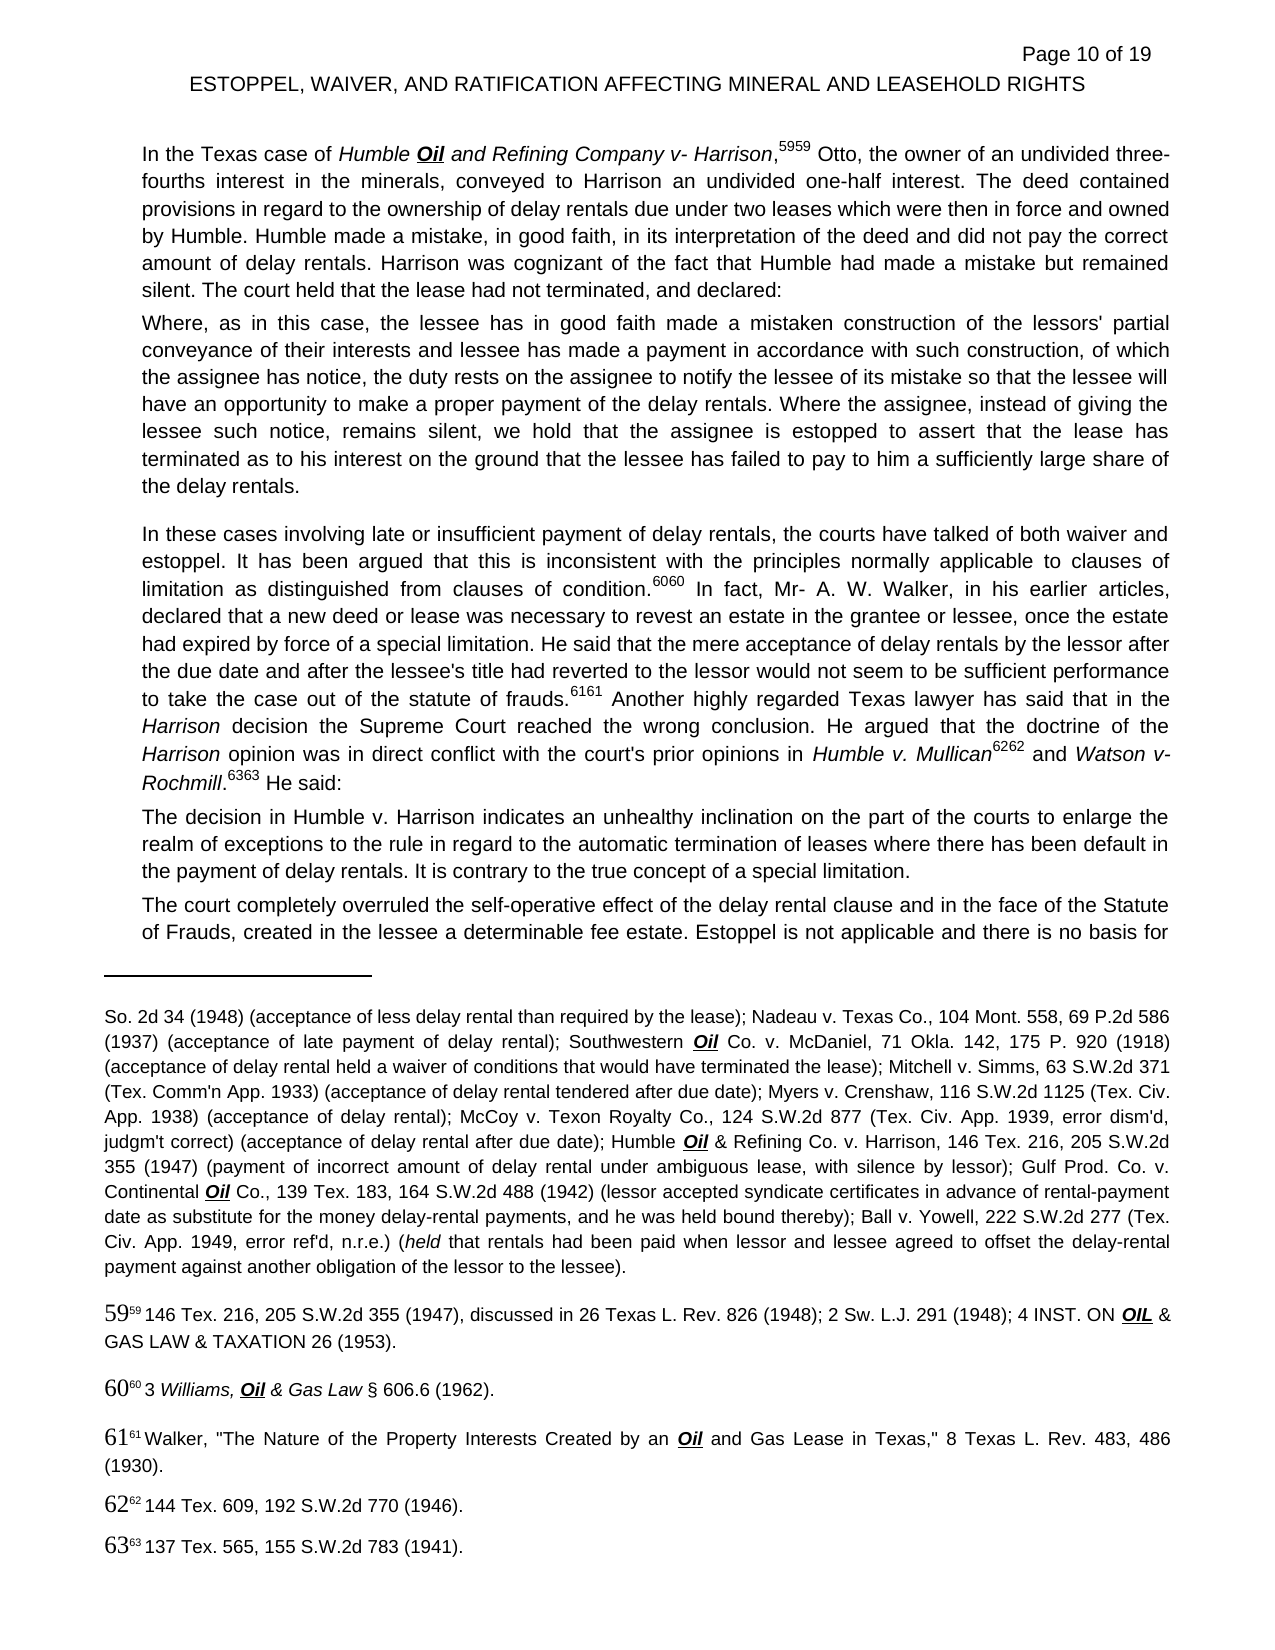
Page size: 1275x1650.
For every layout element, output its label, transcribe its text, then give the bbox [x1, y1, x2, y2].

text Where, as in this case, the lessee has in good faith made a mistaken construction of the lessors' partial conveyance of their interests and lessee has made a payment in accordance with such construction, of which the assignee has notice, the duty rests on the assignee to notify the lessee of its mistake so that the lessee will have an opportunity to make a proper payment of the delay rentals. Where the assignee, instead of giving the lessee such notice, remains silent, we hold that the assignee is estopped to assert that the lease has terminated as to his interest on the ground that the lessee has failed to pay to him a sufficiently large share of the delay rentals. [142, 308, 1171, 497]
text In these cases involving late or insufficient payment of delay rentals, the courts have talked of both waiver and estoppel. It has been argued that this is inconsistent with the principles normally applicable to clauses of limitation as distinguished from clauses of condition.60 In fact, Mr- A. W. Walker, in his earlier articles, declared that a new deed or lease was necessary to revest an estate in the grantee or lessee, once the estate had expired by force of a special limitation. He said that the mere acceptance of delay rentals by the lessor after the due date and after the lessee's title had reverted to the lessor would not seem to be sufficient performance to take the case out of the statute of frauds.61 Another highly regarded Texas lawyer has said that in the Harrison decision the Supreme Court reached the wrong conclusion. He argued that the doctrine of the Harrison opinion was in direct conflict with the court's prior opinions in Humble v. Mullican62 and Watson v- Rochmill.63 He said: [142, 518, 1171, 796]
text The decision in Humble v. Harrison indicates an unhealthy inclination on the part of the courts to enlarge the realm of exceptions to the rule in regard to the automatic termination of leases where there has been default in the payment of delay rentals. It is contrary to the true concept of a special limitation. [142, 802, 1171, 883]
text The court completely overruled the self-operative effect of the delay rental clause and in the face of the Statute of Frauds, created in the lessee a determinable fee estate. Estoppel is not applicable and there is no basis for waiver. There was nothing for the lessor to waive. A breach of condition may be waived, but not a special limitation.64 [142, 889, 1171, 944]
text In the Texas case of Humble Oil and Refining Company v- Harrison,59 Otto, the owner of an undivided three-fourths interest in the minerals, conveyed to Harrison an undivided one-half interest. The deed contained provisions in regard to the ownership of delay rentals due under two leases which were then in force and owned by Humble. Humble made a mistake, in good faith, in its interpretation of the deed and did not pay the correct amount of delay rentals. Harrison was cognizant of the fact that Humble had made a mistake but remained silent. The court held that the lease had not terminated, and declared: [142, 137, 1171, 302]
